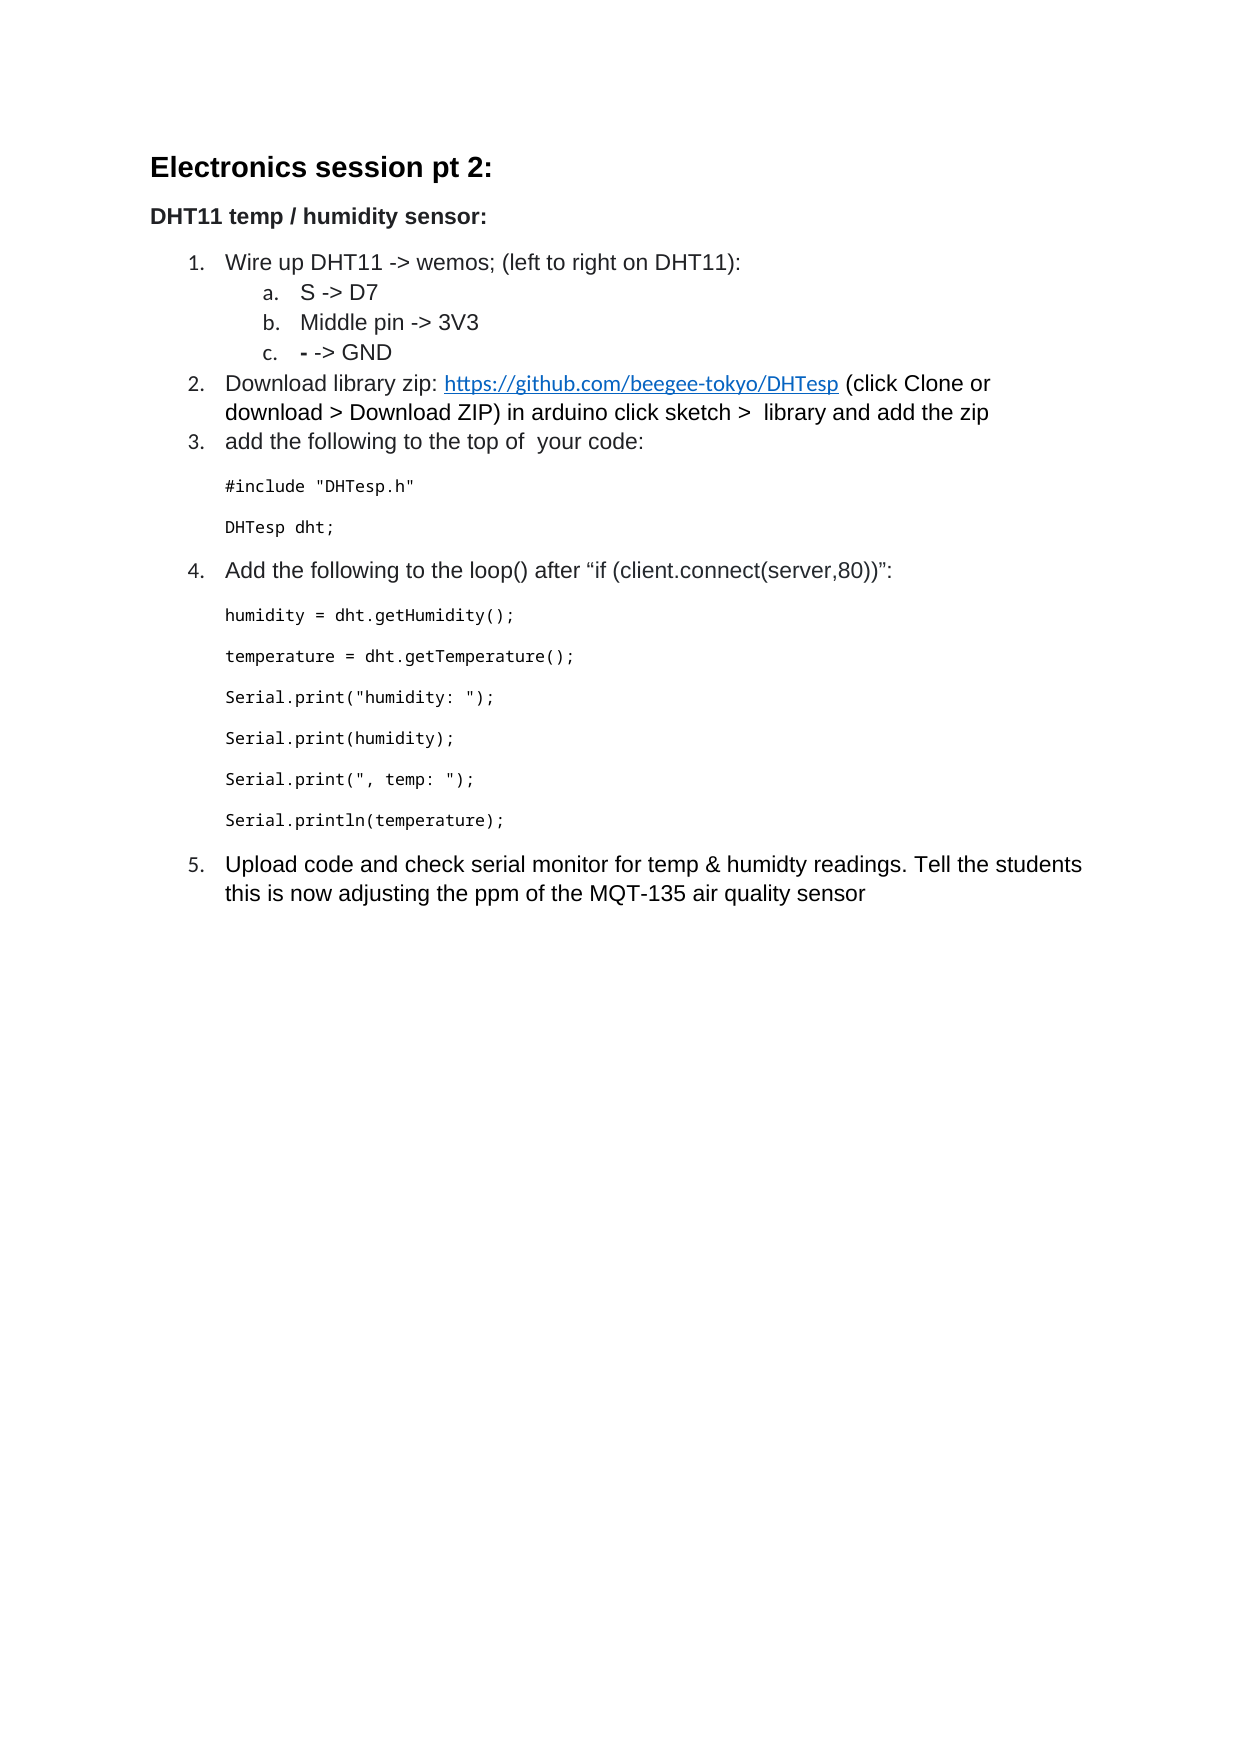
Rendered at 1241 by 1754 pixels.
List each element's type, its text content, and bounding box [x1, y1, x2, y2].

text temperature = dht.getTemperature(); [225, 644, 1090, 667]
text Serial.println(temperature); [225, 809, 1090, 832]
list - -> GND [262, 338, 1090, 367]
text Serial.print(humidity); [225, 727, 1090, 749]
text humidity = dht.getHumidity(); [225, 603, 1090, 626]
list Download library zip: https://github.com/beegee-tokyo/DHTesp (click Clone or download > Download ZIP) in arduino click sketch > library and add the zip [187, 369, 1090, 425]
text Electronics session pt 2: [150, 150, 1090, 183]
text #include "DHTesp.h" [225, 474, 1090, 497]
text DHT11 temp / humidity sensor: [150, 203, 1090, 229]
list Add the following to the loop() after “if (client.connect(server,80))”: [187, 556, 1090, 584]
list Upload code and check serial monitor for temp & humidty readings. Tell the students this is now adjusting the ppm of the MQT-135 air quality sensor [187, 850, 1090, 907]
list S -> D7 [262, 278, 1090, 306]
text Serial.print("humidity: "); [225, 686, 1090, 708]
text DHTesp dht; [225, 515, 1090, 538]
list Middle pin -> 3V3 [262, 308, 1090, 336]
list Wire up DHT11 -> wemos; (left to right on DHT11): [187, 248, 1090, 276]
list add the following to the top of your code: [187, 427, 1090, 455]
text Serial.print(", temp: "); [225, 768, 1090, 791]
